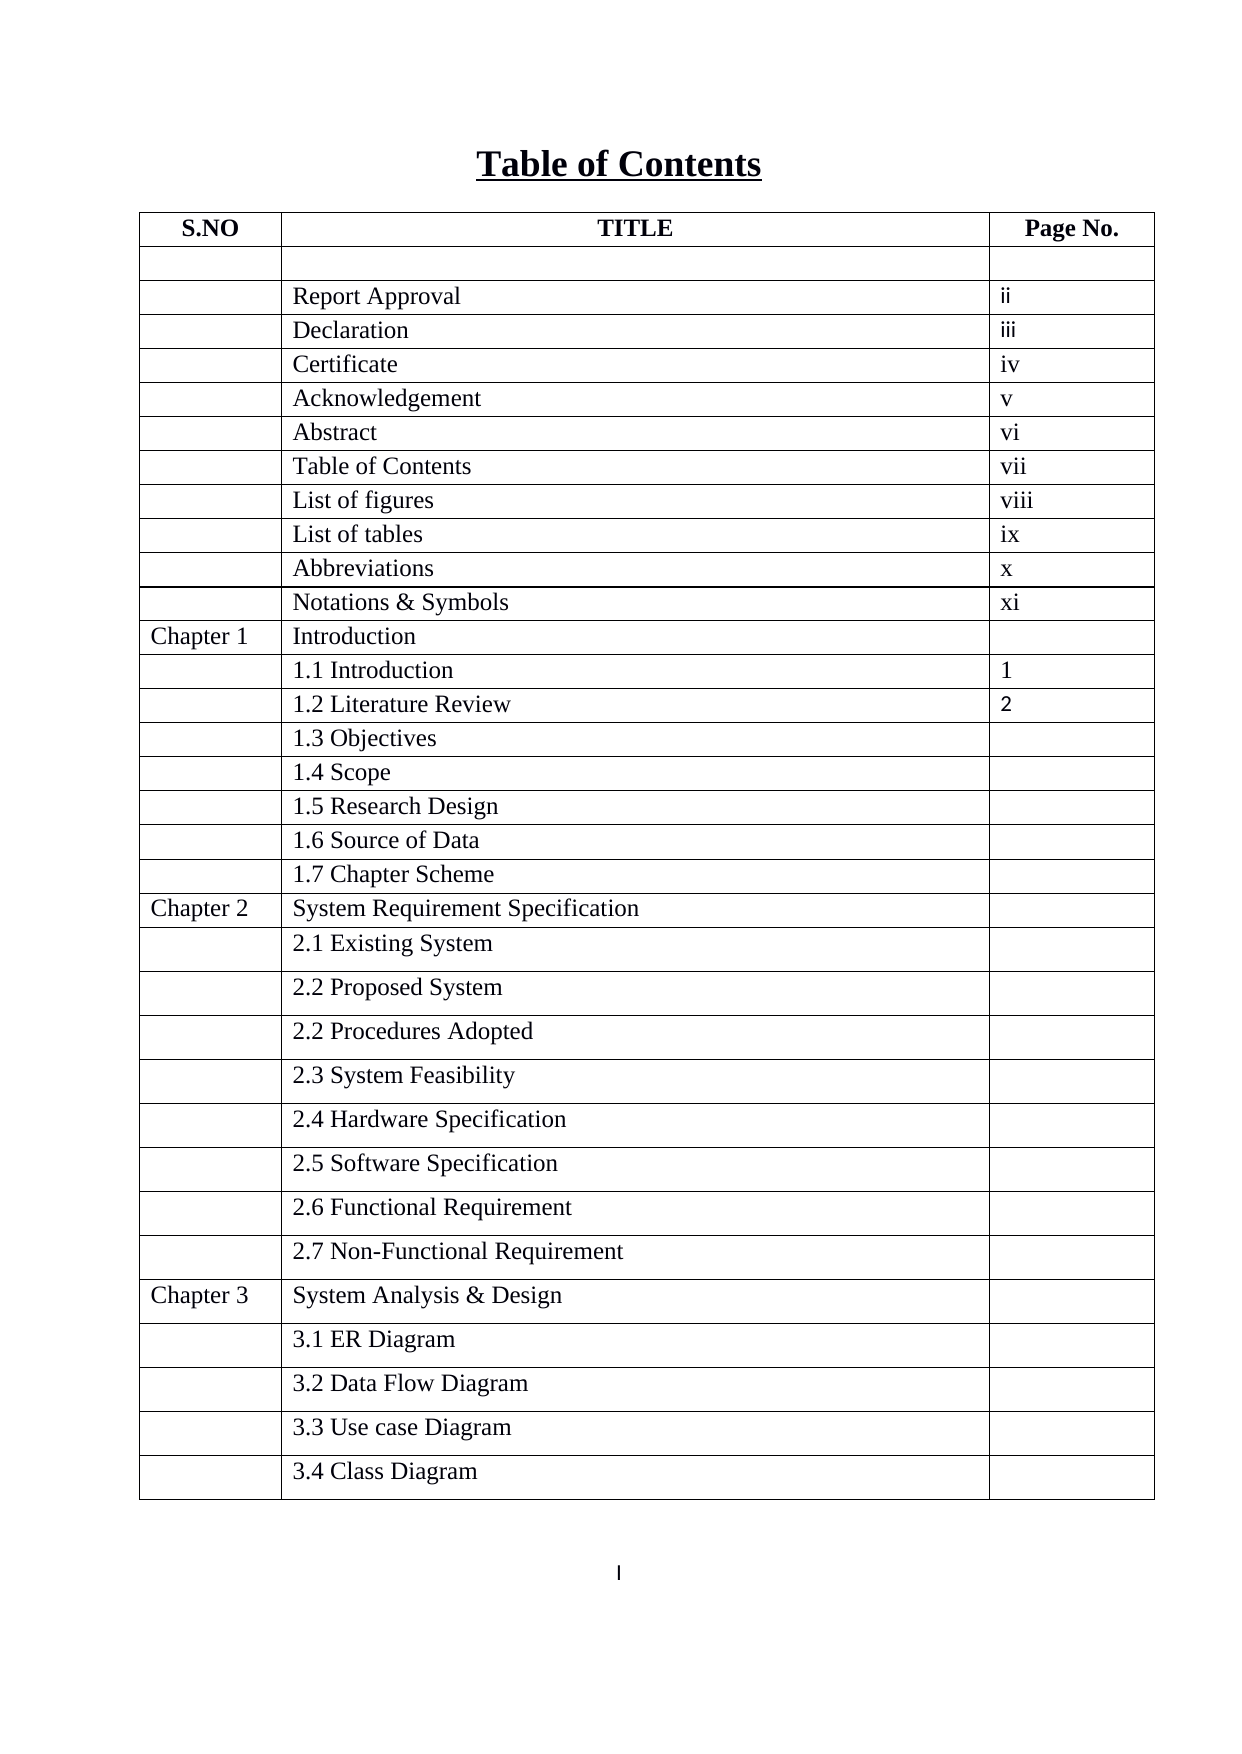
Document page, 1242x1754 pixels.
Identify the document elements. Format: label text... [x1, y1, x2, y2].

table_cell 1.4 Scope [282, 757, 989, 790]
table_cell iv [990, 349, 1154, 382]
table_cell 2.2 Procedures Adopted [282, 1016, 989, 1059]
table_cell [140, 1456, 281, 1499]
table_cell [140, 451, 281, 484]
table_cell viii [990, 485, 1154, 518]
table_cell [990, 757, 1154, 790]
table_cell [990, 1280, 1154, 1323]
table_cell [140, 588, 281, 620]
table_cell x [990, 553, 1154, 586]
table_cell [990, 247, 1154, 280]
table_cell [990, 1060, 1154, 1103]
table_cell [990, 723, 1154, 756]
table_cell [990, 1368, 1154, 1411]
table_cell Introduction [282, 621, 989, 654]
table_cell ii [990, 281, 1154, 314]
table_cell 2.2 Proposed System [282, 972, 989, 1015]
table_cell [990, 1016, 1154, 1059]
table_cell 3.2 Data Flow Diagram [282, 1368, 989, 1411]
table_cell 2.1 Existing System [282, 928, 989, 971]
table_cell [140, 553, 281, 586]
table_cell [140, 791, 281, 824]
table_cell [140, 1192, 281, 1235]
table_cell 2.4 Hardware Specification [282, 1104, 989, 1147]
table_cell [140, 417, 281, 450]
table_cell [140, 689, 281, 722]
table_cell Certificate [282, 349, 989, 382]
table_cell [990, 1192, 1154, 1235]
table_cell vi [990, 417, 1154, 450]
table_cell [140, 315, 281, 348]
table_cell Chapter 3 [140, 1280, 281, 1323]
table_cell [140, 485, 281, 518]
table_cell System Requirement Specification [282, 894, 989, 927]
table_cell [990, 1104, 1154, 1147]
table_cell [140, 519, 281, 552]
table_cell 1.3 Objectives [282, 723, 989, 756]
table_cell 2.3 System Feasibility [282, 1060, 989, 1103]
table_cell 1 [990, 655, 1154, 688]
table_cell Report Approval [282, 281, 989, 314]
table_cell [990, 894, 1154, 927]
table_cell [140, 1236, 281, 1279]
table_cell Abstract [282, 417, 989, 450]
table_cell List of figures [282, 485, 989, 518]
table_header S.NO [140, 213, 281, 246]
table_cell 2.7 Non-Functional Requirement [282, 1236, 989, 1279]
table_cell Notations & Symbols [282, 588, 989, 620]
table_cell System Analysis & Design [282, 1280, 989, 1323]
table_cell v [990, 383, 1154, 416]
table_cell [140, 860, 281, 892]
table_cell 1.7 Chapter Scheme [282, 860, 989, 892]
table_cell [990, 928, 1154, 971]
table_cell 1.6 Source of Data [282, 825, 989, 858]
table_cell [990, 1324, 1154, 1367]
table_cell Abbreviations [282, 553, 989, 586]
table_cell Acknowledgement [282, 383, 989, 416]
table_cell 1.5 Research Design [282, 791, 989, 824]
table_cell [990, 1456, 1154, 1499]
table_cell [140, 1016, 281, 1059]
table_header TITLE [282, 213, 989, 246]
table_cell Chapter 2 [140, 894, 281, 927]
table_cell [282, 247, 989, 280]
text Table of Contents [139, 142, 1098, 185]
table_cell [140, 928, 281, 971]
table_cell [140, 757, 281, 790]
table_cell [140, 723, 281, 756]
table_cell 3.4 Class Diagram [282, 1456, 989, 1499]
table_cell Declaration [282, 315, 989, 348]
table_cell [140, 349, 281, 382]
table_cell [990, 972, 1154, 1015]
table_cell Table of Contents [282, 451, 989, 484]
table_cell [140, 247, 281, 280]
table_cell 2.5 Software Specification [282, 1148, 989, 1191]
table_cell [140, 1368, 281, 1411]
table_cell 2.6 Functional Requirement [282, 1192, 989, 1235]
table_cell [990, 860, 1154, 892]
table_cell List of tables [282, 519, 989, 552]
table_cell [990, 621, 1154, 654]
table_cell [140, 1060, 281, 1103]
table_cell iii [990, 315, 1154, 348]
table_cell [140, 825, 281, 858]
table_cell Chapter 1 [140, 621, 281, 654]
table_cell [990, 791, 1154, 824]
table_cell [140, 1412, 281, 1455]
table_cell [140, 1104, 281, 1147]
table_cell [140, 383, 281, 416]
table_cell [140, 1324, 281, 1367]
table_cell 3.1 ER Diagram [282, 1324, 989, 1367]
table_cell [140, 655, 281, 688]
table_header Page No. [990, 213, 1154, 246]
table_cell [990, 1412, 1154, 1455]
table_cell [990, 1236, 1154, 1279]
table_cell 3.3 Use case Diagram [282, 1412, 989, 1455]
table_cell [990, 825, 1154, 858]
table_cell ix [990, 519, 1154, 552]
table_cell 2 [990, 689, 1154, 722]
table_cell [990, 1148, 1154, 1191]
table_cell [140, 1148, 281, 1191]
table_cell xi [990, 588, 1154, 620]
table_cell 1.1 Introduction [282, 655, 989, 688]
table_cell 1.2 Literature Review [282, 689, 989, 722]
table_cell [140, 972, 281, 1015]
table_cell [140, 281, 281, 314]
table_cell vii [990, 451, 1154, 484]
